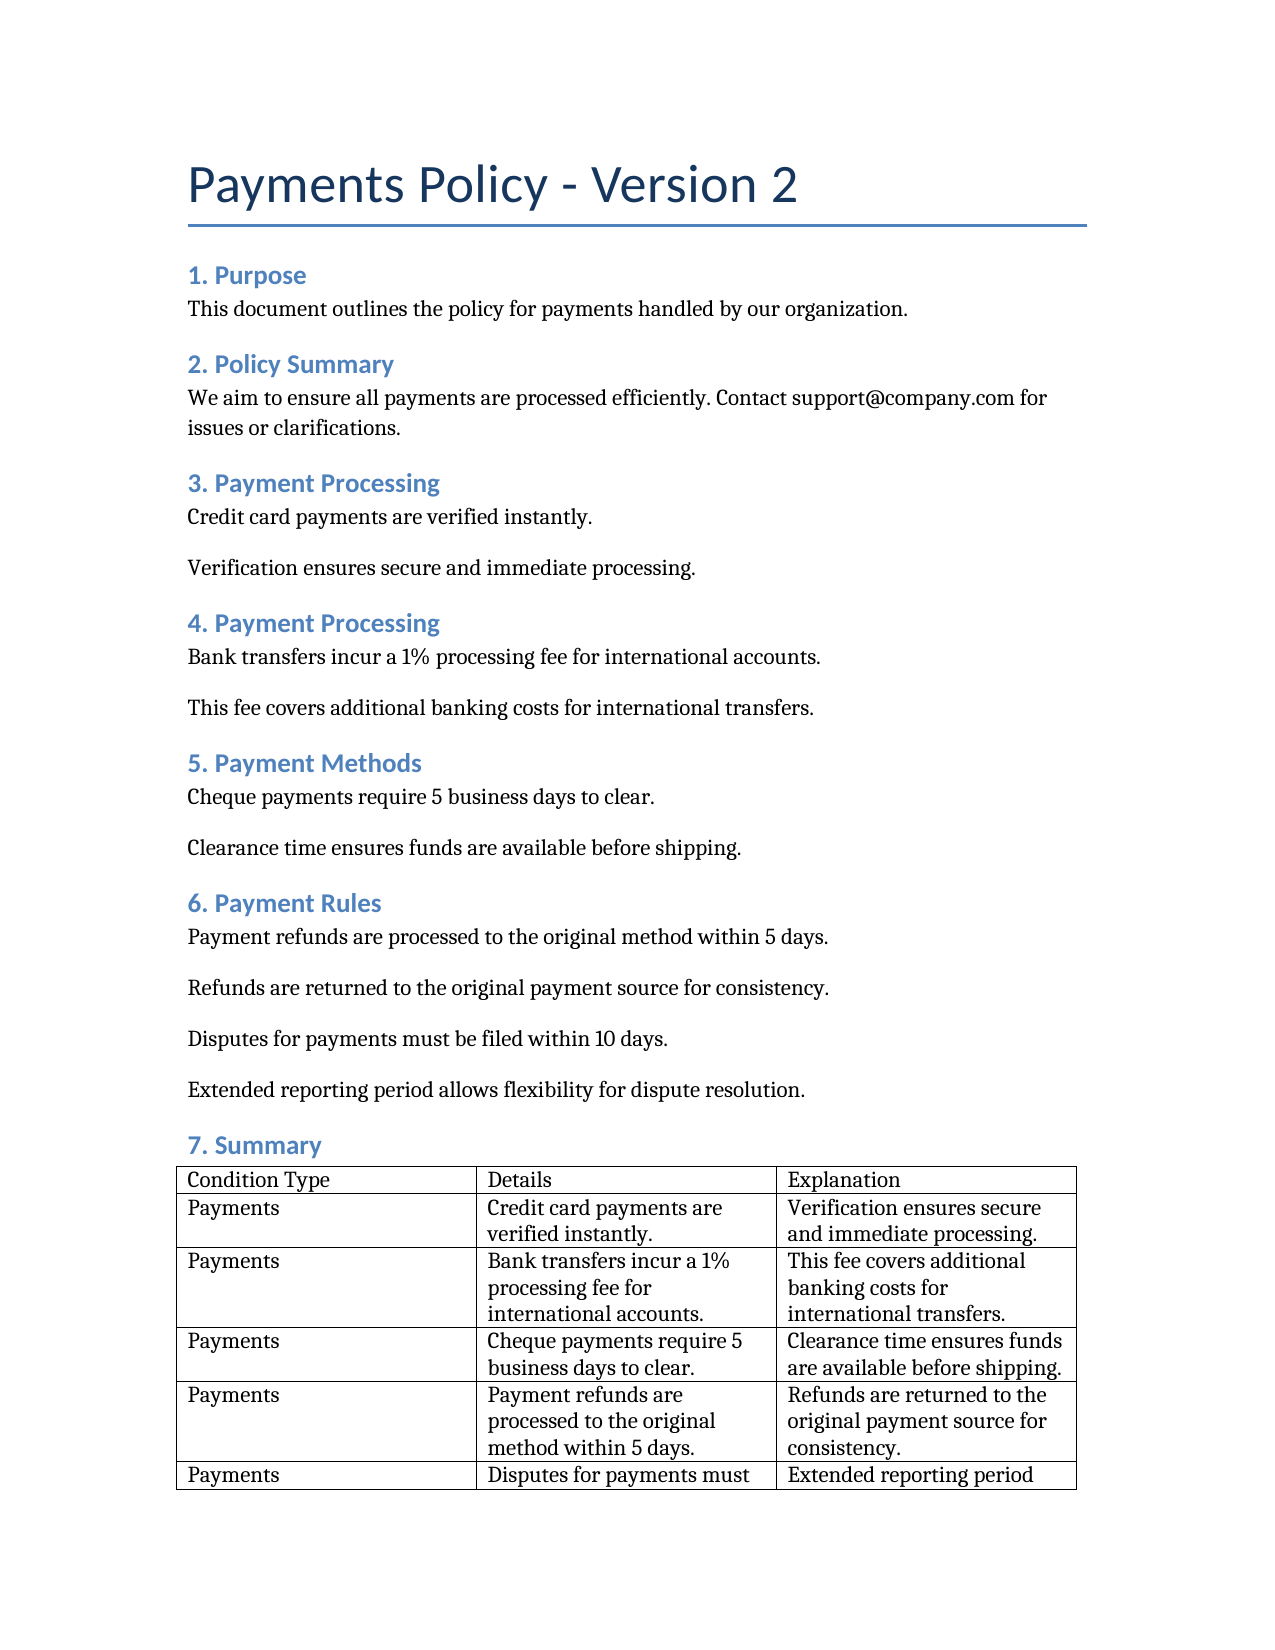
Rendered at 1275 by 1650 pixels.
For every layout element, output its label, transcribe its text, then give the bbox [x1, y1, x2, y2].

table_cell Refunds are returned to the original payment source for consistency. [777, 1382, 1076, 1461]
table_cell Cheque payments require 5 business days to clear. [477, 1328, 776, 1381]
text Refunds are returned to the original payment source for consistency. [187, 975, 1087, 1001]
text Payment refunds are processed to the original method within 5 days. [187, 924, 1087, 950]
table_cell Payments [177, 1328, 476, 1381]
table_cell Payments [177, 1462, 476, 1488]
table_cell This fee covers additional banking costs for international transfers. [777, 1248, 1076, 1327]
text Bank transfers incur a 1% processing fee for international accounts. [187, 644, 1087, 670]
text Extended reporting period allows flexibility for dispute resolution. [187, 1077, 1087, 1103]
subtitle 6. Payment Rules [187, 886, 1087, 919]
subtitle 5. Payment Methods [187, 746, 1087, 779]
subtitle 2. Policy Summary [187, 347, 1087, 380]
text This fee covers additional banking costs for international transfers. [187, 695, 1087, 721]
table_cell Payments [177, 1382, 476, 1461]
table_cell Clearance time ensures funds are available before shipping. [777, 1328, 1076, 1381]
table_header Condition Type [177, 1167, 476, 1193]
table_cell Payments [177, 1248, 476, 1327]
table_cell Verification ensures secure and immediate processing. [777, 1194, 1076, 1247]
table_header Details [477, 1167, 776, 1193]
table_header Explanation [777, 1167, 1076, 1193]
text Cheque payments require 5 business days to clear. [187, 784, 1087, 810]
text Disputes for payments must be filed within 10 days. [187, 1026, 1087, 1052]
subtitle 3. Payment Processing [187, 466, 1087, 499]
subtitle 1. Purpose [187, 258, 1087, 291]
text We aim to ensure all payments are processed efficiently. Contact support@company.com for issues or clarifications. [187, 385, 1087, 441]
subtitle 4. Payment Processing [187, 606, 1087, 639]
table_cell Payment refunds are processed to the original method within 5 days. [477, 1382, 776, 1461]
text Verification ensures secure and immediate processing. [187, 555, 1087, 581]
title Payments Policy - Version 2 [187, 150, 1087, 227]
table_cell Bank transfers incur a 1% processing fee for international accounts. [477, 1248, 776, 1327]
text This document outlines the policy for payments handled by our organization. [187, 296, 1087, 322]
text Clearance time ensures funds are available before shipping. [187, 835, 1087, 861]
subtitle 7. Summary [187, 1128, 1087, 1161]
table_cell Payments [177, 1194, 476, 1247]
table_cell Credit card payments are verified instantly. [477, 1194, 776, 1247]
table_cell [777, 1462, 1076, 1488]
text Credit card payments are verified instantly. [187, 504, 1087, 530]
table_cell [477, 1462, 776, 1488]
